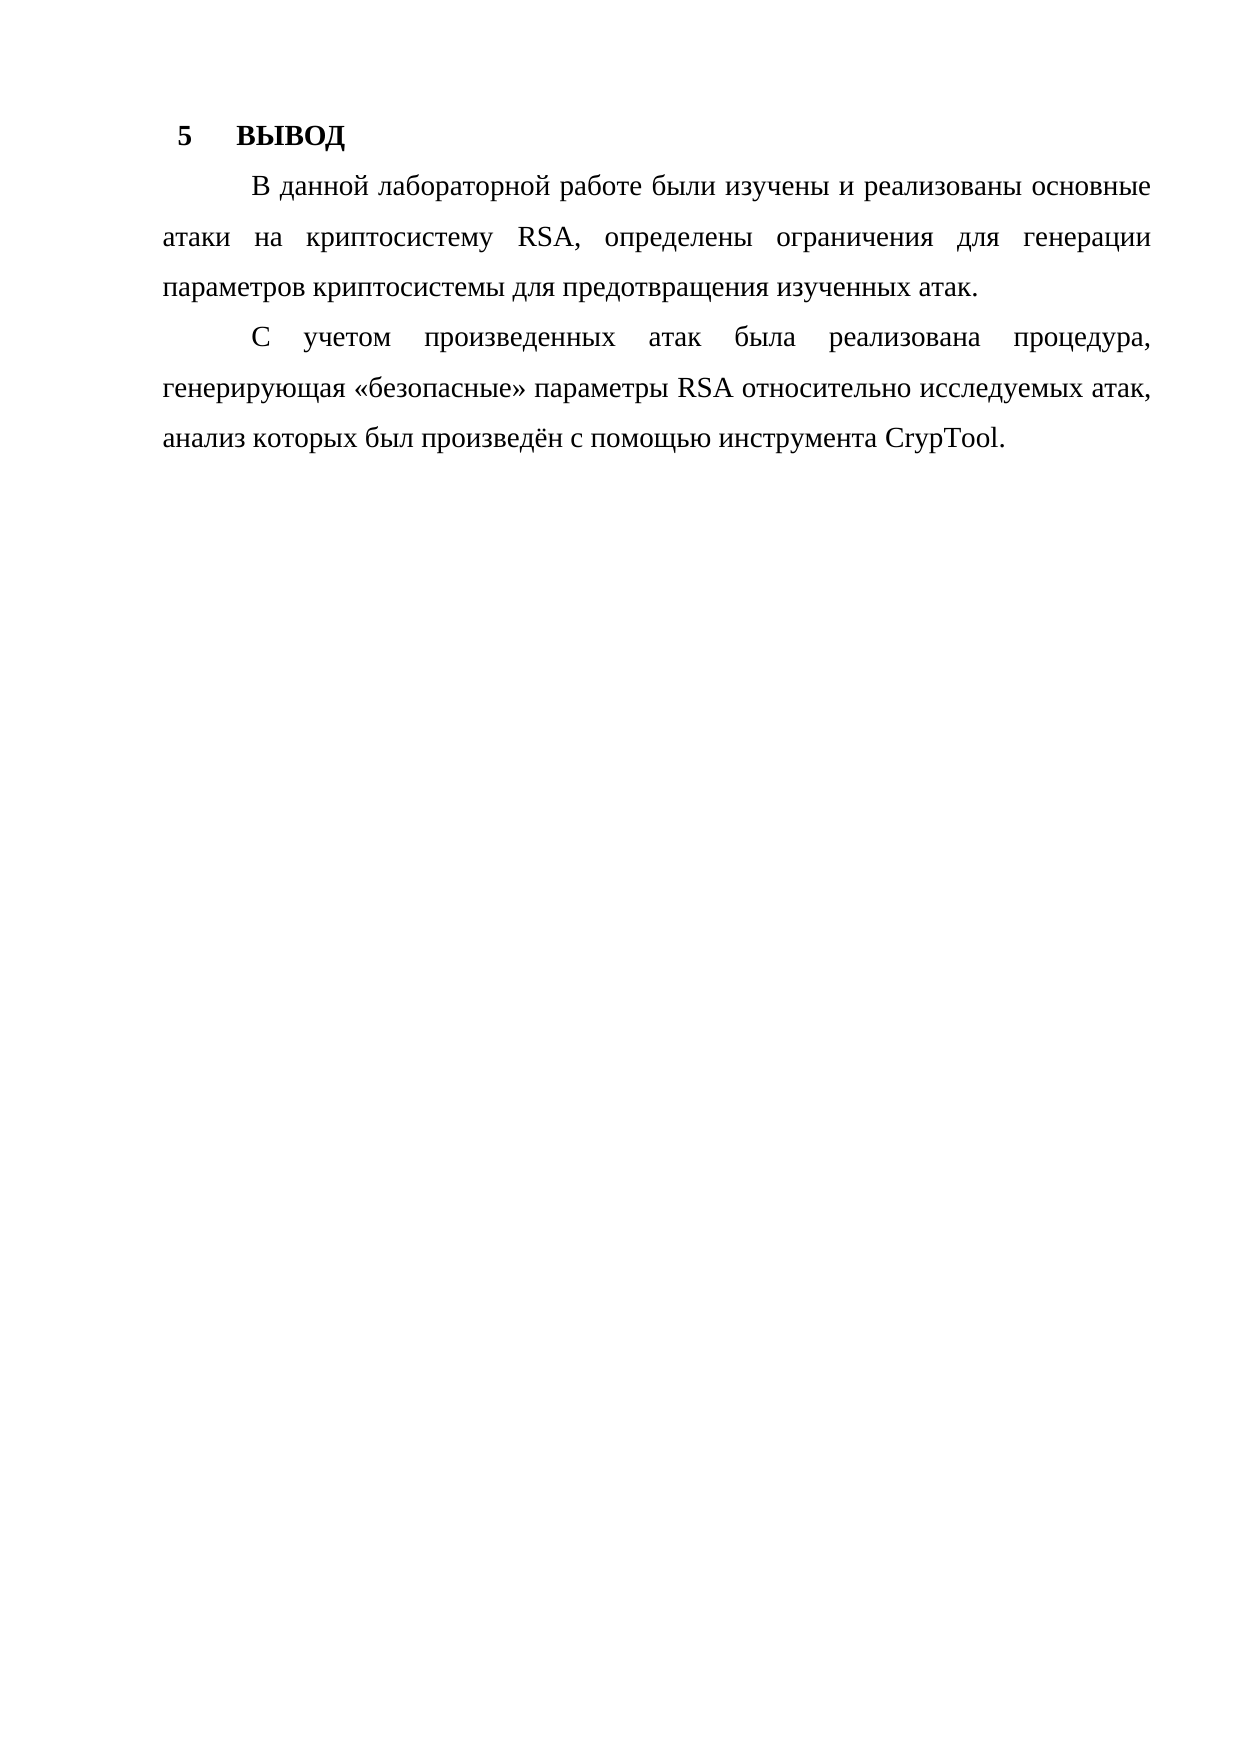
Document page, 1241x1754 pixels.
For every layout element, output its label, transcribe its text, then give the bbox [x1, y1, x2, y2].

text В данной лабораторной работе были изучены и реализованы основные атаки на криптосистему RSA, определены ограничения для генерации параметров криптосистемы для предотвращения изученных атак. [162, 168, 1152, 303]
text С учетом произведенных атак была реализована процедура, генерирующая «безопасные» параметры RSA относительно исследуемых атак, анализ которых был произведён с помощью инструмента CrypTool. [162, 319, 1152, 453]
subtitle Вывод [177, 118, 1152, 152]
